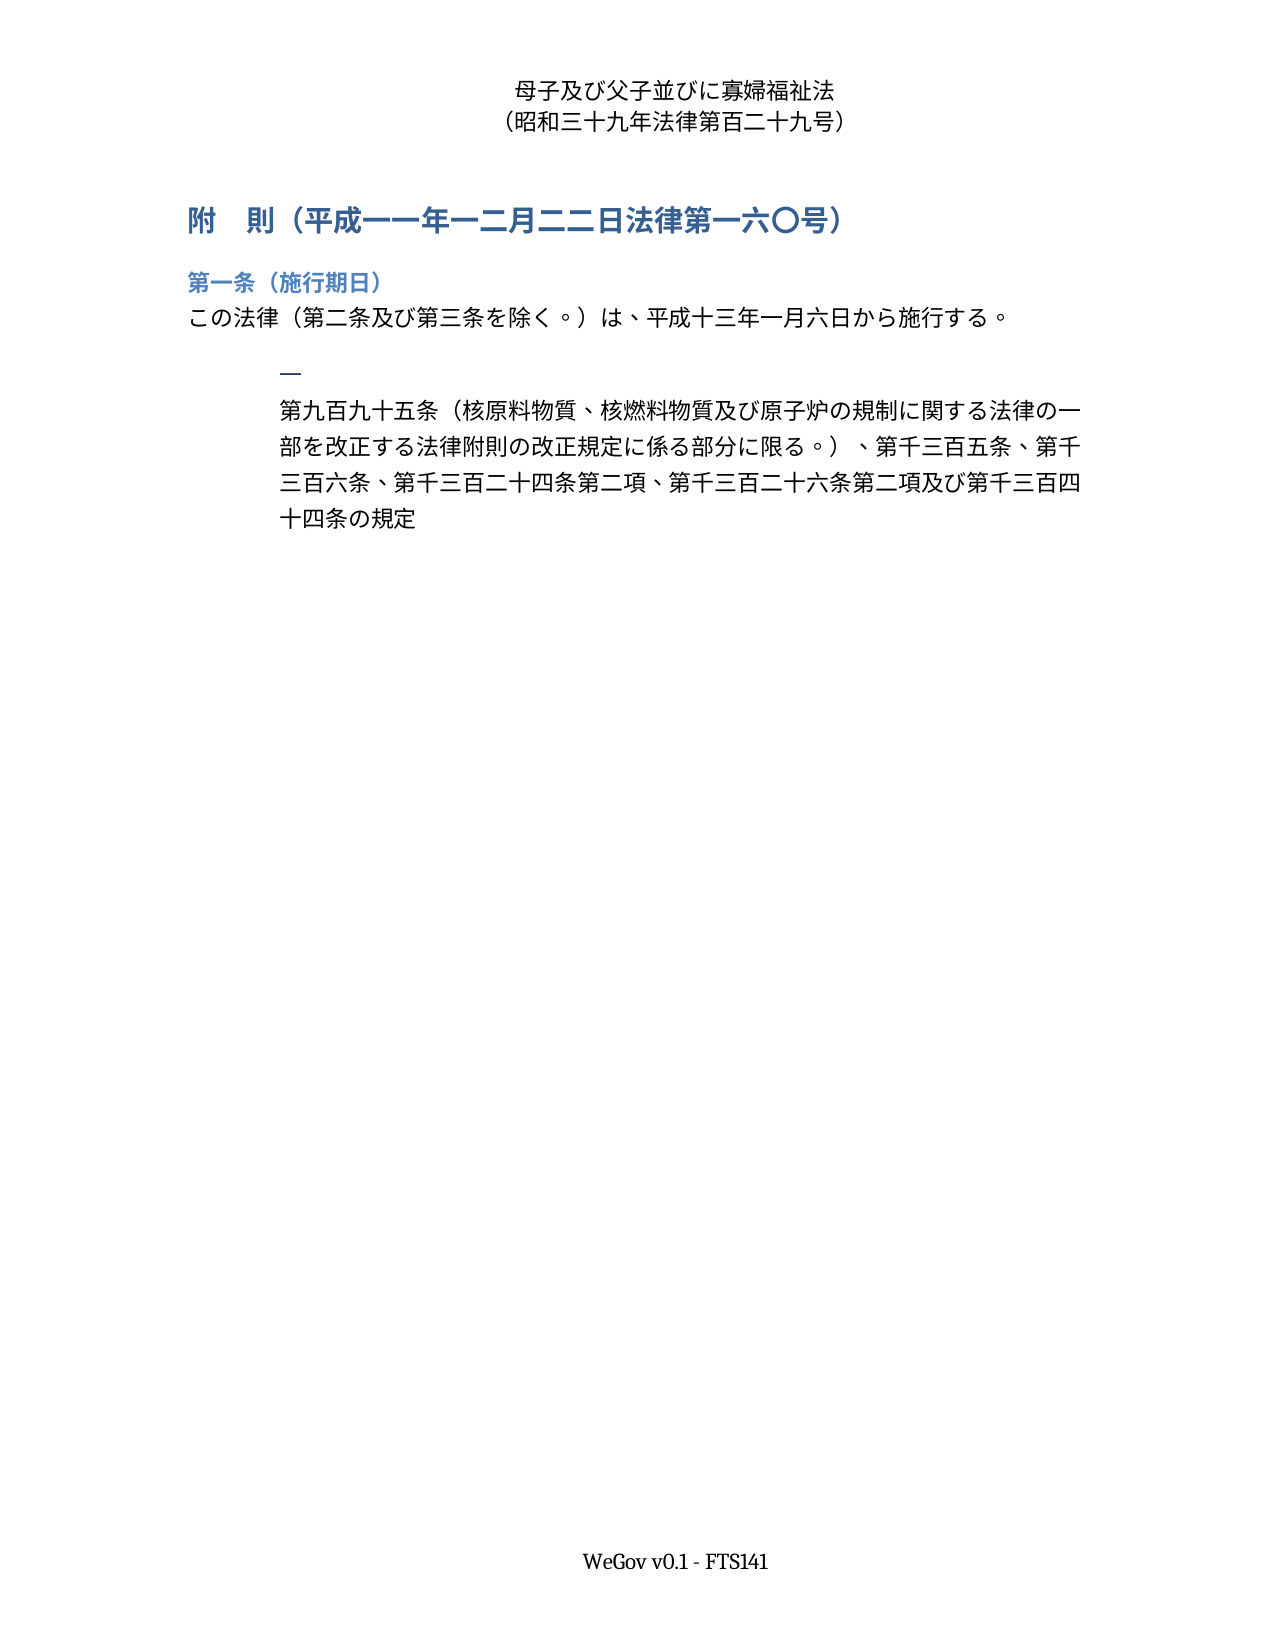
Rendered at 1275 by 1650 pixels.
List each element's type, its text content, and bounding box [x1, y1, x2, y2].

subtitle 第一条（施行期日） [187, 266, 1087, 298]
text この法律（第二条及び第三条を除く。）は、平成十三年一月六日から施行する。 [187, 302, 1087, 334]
text 第九百九十五条（核原料物質、核燃料物質及び原子炉の規制に関する法律の一部を改正する法律附則の改正規定に係る部分に限る。）、第千三百五条、第千三百六条、第千三百二十四条第二項、第千三百二十六条第二項及び第千三百四十四条の規定 [279, 395, 1087, 534]
subtitle 一 [279, 359, 1087, 390]
subtitle 附 則（平成一一年一二月二二日法律第一六〇号） [187, 200, 1087, 240]
